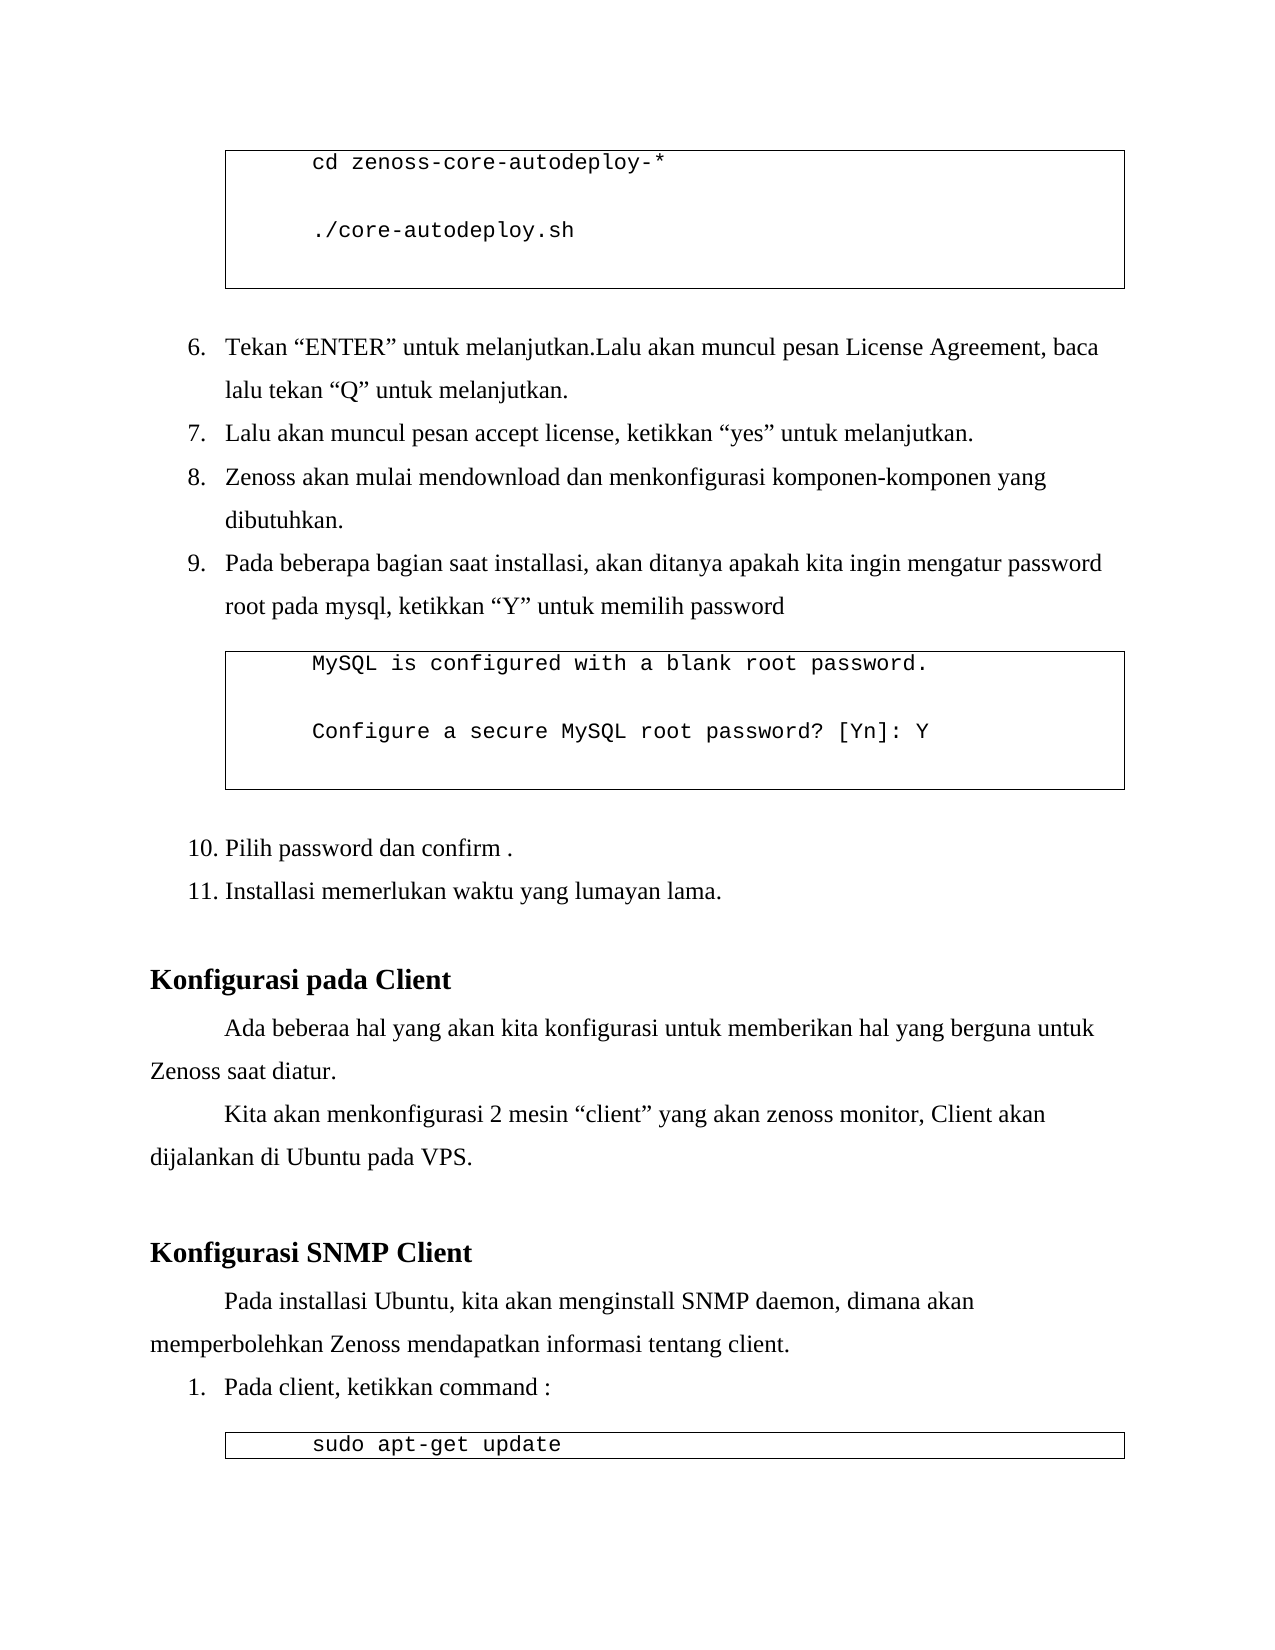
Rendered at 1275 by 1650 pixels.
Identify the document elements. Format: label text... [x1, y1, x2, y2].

list Installasi memerlukan waktu yang lumayan lama. [187, 876, 1125, 905]
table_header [226, 151, 1124, 288]
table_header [226, 1433, 1124, 1458]
list Lalu akan muncul pesan accept license, ketikkan “yes” untuk melanjutkan. [187, 418, 1125, 447]
list Kita akan menkonfigurasi 2 mesin “client” yang akan zenoss monitor, Client akan dijalankan di Ubuntu pada VPS. [150, 1099, 1125, 1171]
list Pada installasi Ubuntu, kita akan menginstall SNMP daemon, dimana akan memperbolehkan Zenoss mendapatkan informasi tentang client. [150, 1286, 1125, 1358]
list Konfigurasi SNMP Client [150, 1236, 1125, 1269]
list Konfigurasi pada Client [150, 962, 1125, 996]
list Ada beberaa hal yang akan kita konfigurasi untuk memberikan hal yang berguna untuk Zenoss saat diatur. [150, 1013, 1125, 1085]
list Tekan “ENTER” untuk melanjutkan.Lalu akan muncul pesan License Agreement, baca lalu tekan “Q” untuk melanjutkan. [187, 332, 1125, 404]
list Pada beberapa bagian saat installasi, akan ditanya apakah kita ingin mengatur password root pada mysql, ketikkan “Y” untuk memilih password [187, 548, 1125, 620]
list Pada client, ketikkan command : [187, 1372, 1125, 1401]
list Zenoss akan mulai mendownload dan menkonfigurasi komponen-komponen yang dibutuhkan. [187, 462, 1125, 533]
table_header MySQL is configured with a blank root password. Configure a secure MySQL root password? [Yn]: Y [226, 652, 1124, 789]
list Pilih password dan confirm . [187, 833, 1125, 862]
